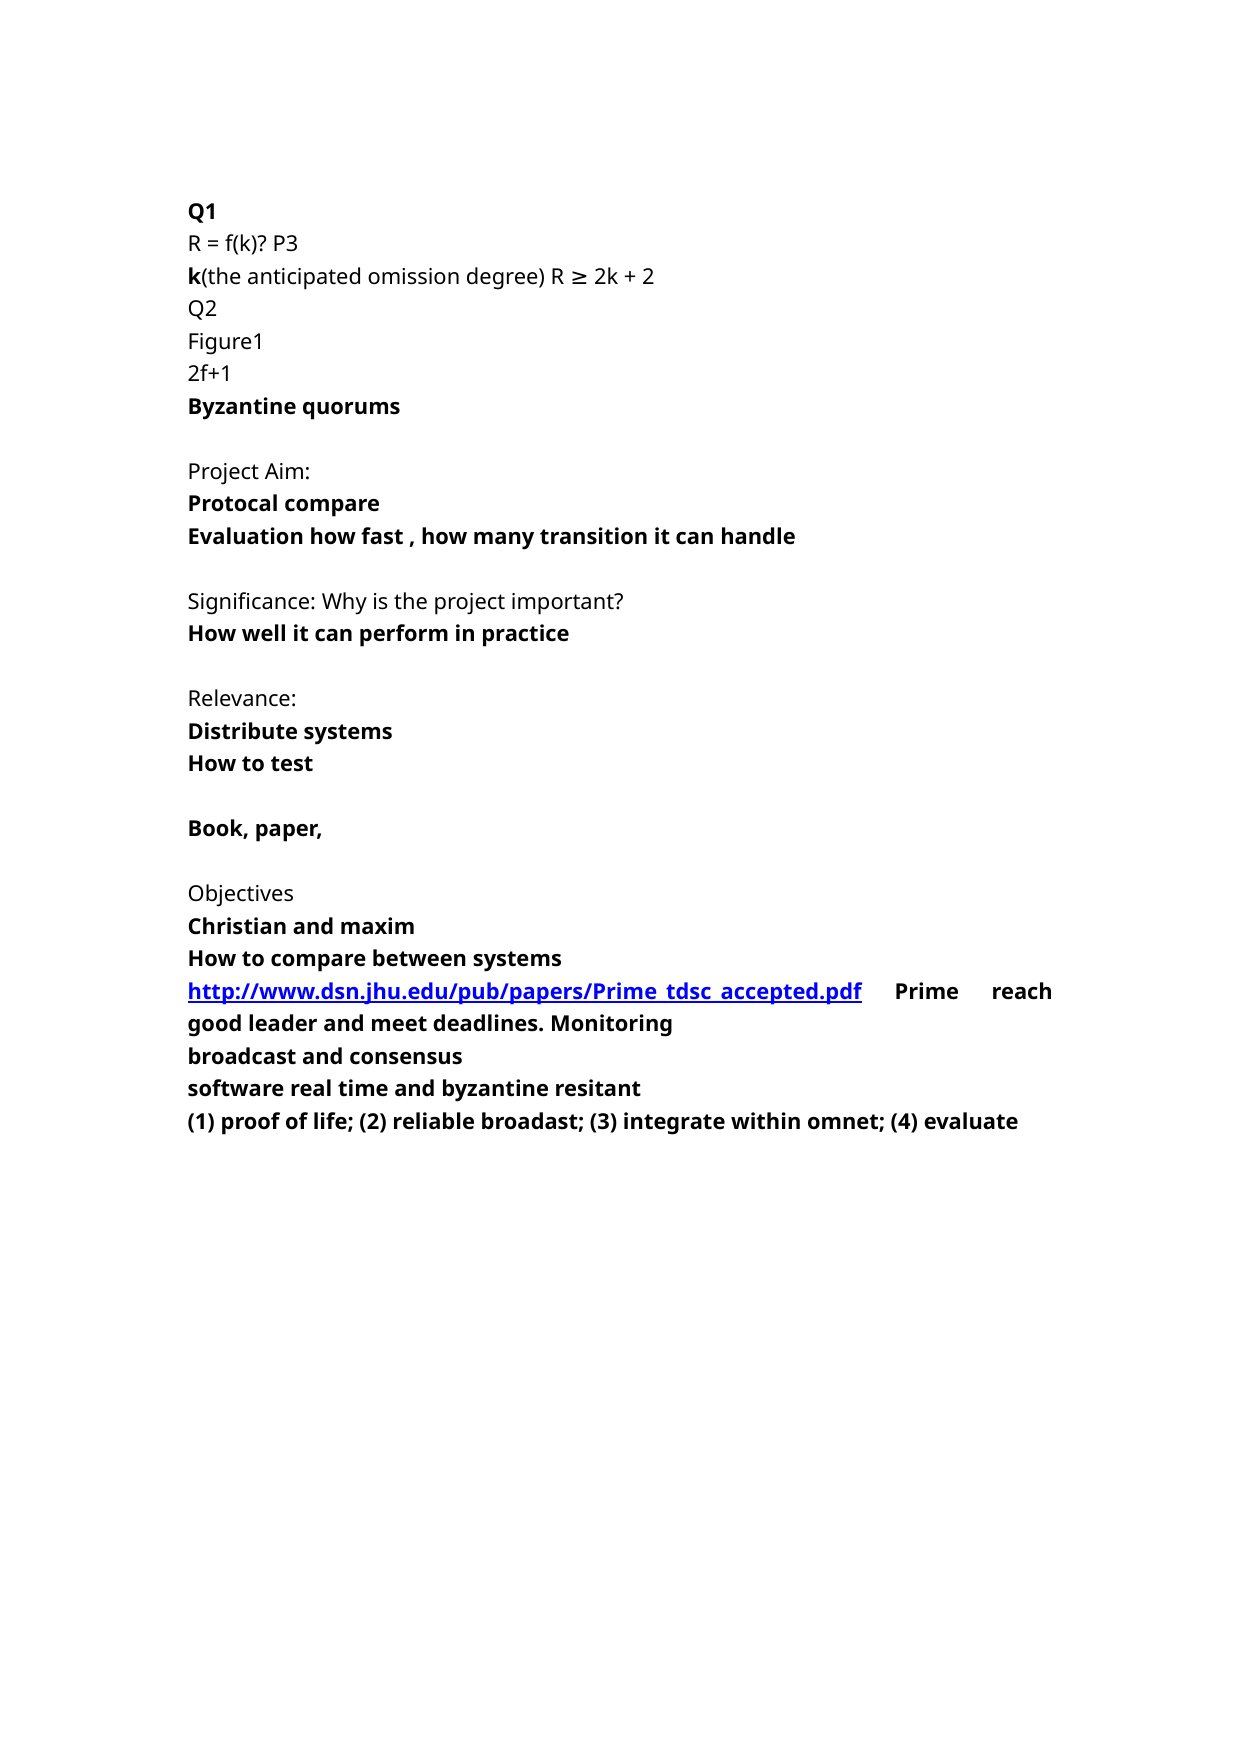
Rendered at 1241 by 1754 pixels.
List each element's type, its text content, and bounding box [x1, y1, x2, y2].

text Significance: Why is the project important? [187, 584, 1053, 617]
text 2f+1 [187, 357, 1053, 389]
text R = f(k)? P3 [187, 227, 1053, 259]
text broadcast and consensus [187, 1039, 1053, 1072]
text Q1 [187, 194, 1053, 227]
text Book, paper, [187, 812, 1053, 844]
text software real time and byzantine resitant [187, 1072, 1053, 1104]
text k(the anticipated omission degree) R ≥ 2k + 2 [187, 259, 1053, 292]
text How well it can perform in practice [187, 617, 1053, 649]
text How to test [187, 747, 1053, 779]
text How to compare between systems [187, 942, 1053, 974]
text Relevance: [187, 682, 1053, 714]
text Protocal compare [187, 487, 1053, 519]
text Christian and maxim [187, 909, 1053, 942]
text Byzantine quorums [187, 389, 1053, 422]
text (1) proof of life; (2) reliable broadast; (3) integrate within omnet; (4) evaluate [187, 1104, 1053, 1137]
text Distribute systems [187, 714, 1053, 747]
text Evaluation how fast , how many transition it can handle [187, 519, 1053, 552]
text http://www.dsn.jhu.edu/pub/papers/Prime_tdsc_accepted.pdf Prime reach good leader and meet deadlines. Monitoring [187, 974, 1053, 1039]
text Project Aim: [187, 454, 1053, 487]
text Q2 [187, 292, 1053, 324]
text Objectives [187, 877, 1053, 909]
text Figure1 [187, 324, 1053, 357]
